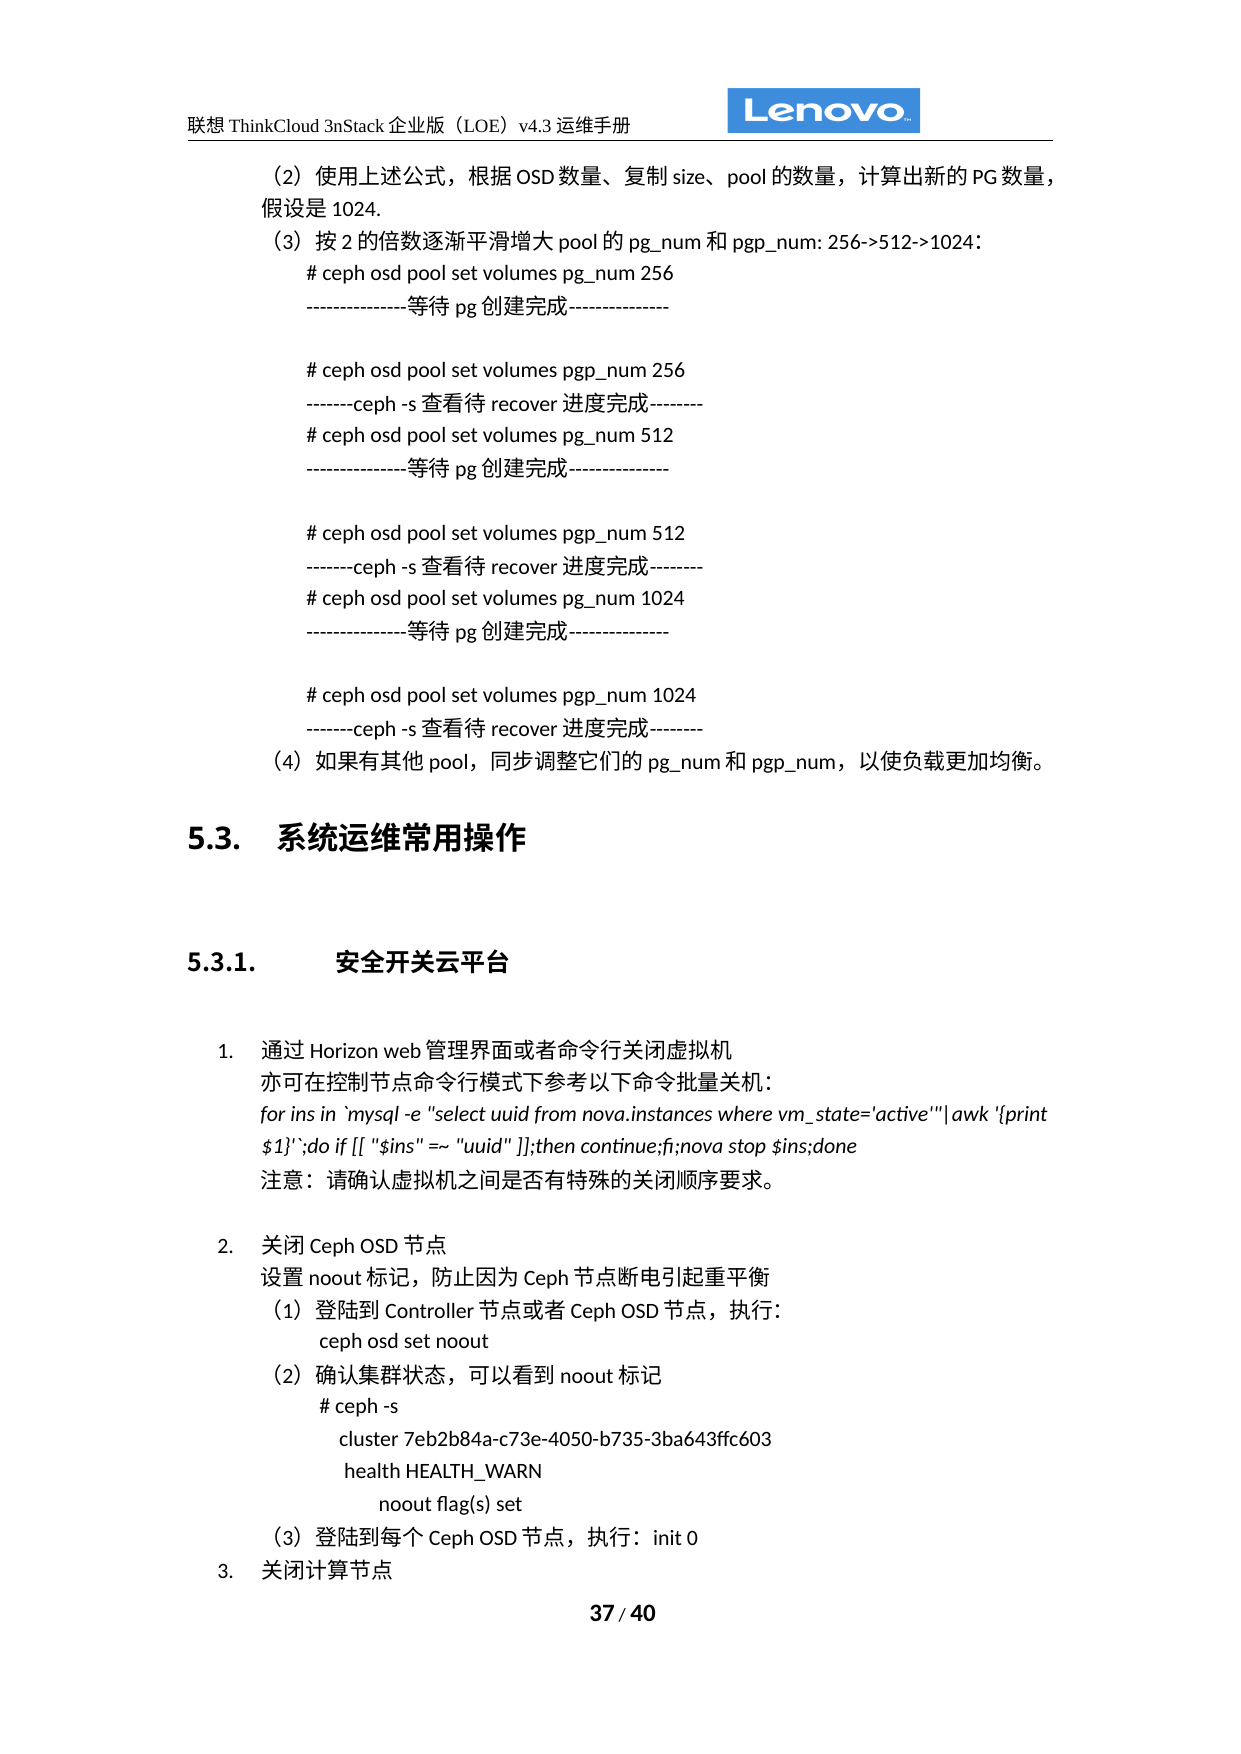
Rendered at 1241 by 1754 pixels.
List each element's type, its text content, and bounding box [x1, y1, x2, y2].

list for ins in `mysql -e "select uuid from nova.instances where vm_state='active'"|awk '{print $1}'`;do if [[ "$ins" =~ "uuid" ]];then continue;fi;nova stop $ins;done [260, 1097, 1053, 1162]
list ---------------等待pg创建完成--------------- [262, 288, 1053, 321]
picture [727, 88, 921, 133]
list -------ceph -s查看待recover进度完成-------- [262, 711, 1053, 743]
list # ceph osd pool set volumes pg_num 256 [262, 256, 1053, 288]
list # ceph osd pool set volumes pgp_num 256 [262, 353, 1053, 386]
list -------ceph -s查看待recover进度完成-------- [262, 548, 1053, 581]
list （2）确认集群状态，可以看到noout 标记 [260, 1357, 1053, 1390]
subtitle 系统运维常用操作 [187, 803, 1053, 868]
list 亦可在控制节点命令行模式下参考以下命令批量关机： [260, 1065, 1053, 1097]
list cluster 7eb2b84a-c73e-4050-b735-3ba643ffc603 [319, 1422, 1053, 1455]
list 通过Horizon web管理界面或者命令行关闭虚拟机 [217, 1032, 1053, 1065]
list （4）如果有其他pool，同步调整它们的pg_num和pgp_num，以使负载更加均衡。 [260, 743, 1053, 776]
list （3）按2的倍数逐渐平滑增大pool的pg_num和pgp_num: 256->512->1024： [260, 223, 1053, 256]
list health HEALTH_WARN [319, 1455, 1053, 1487]
subtitle 安全开关云平台 [187, 928, 1053, 993]
list （1）登陆到Controller节点或者Ceph OSD节点，执行： [260, 1292, 1053, 1325]
list 设置noout标记，防止因为Ceph节点断电引起重平衡 [260, 1260, 1053, 1292]
list # ceph osd pool set volumes pg_num 1024 [262, 581, 1053, 613]
list （2）使用上述公式，根据OSD数量、复制size、pool的数量，计算出新的PG数量，假设是1024. [260, 158, 1053, 223]
list 关闭Ceph OSD 节点 [217, 1227, 1053, 1260]
list 注意：请确认虚拟机之间是否有特殊的关闭顺序要求。 [260, 1162, 1053, 1195]
list noout flag(s) set [319, 1487, 1053, 1520]
list # ceph osd pool set volumes pg_num 512 [262, 418, 1053, 451]
list # ceph -s [319, 1390, 1053, 1422]
list # ceph osd pool set volumes pgp_num 1024 [262, 678, 1053, 711]
list ---------------等待pg创建完成--------------- [262, 451, 1053, 483]
list （3）登陆到每个Ceph OSD节点，执行：init 0 [260, 1520, 1053, 1552]
list # ceph osd pool set volumes pgp_num 512 [262, 516, 1053, 548]
list ceph osd set noout [319, 1325, 1053, 1357]
list 关闭计算节点 [217, 1552, 1053, 1585]
list ---------------等待pg创建完成--------------- [262, 613, 1053, 646]
list -------ceph -s查看待recover进度完成-------- [262, 386, 1053, 418]
